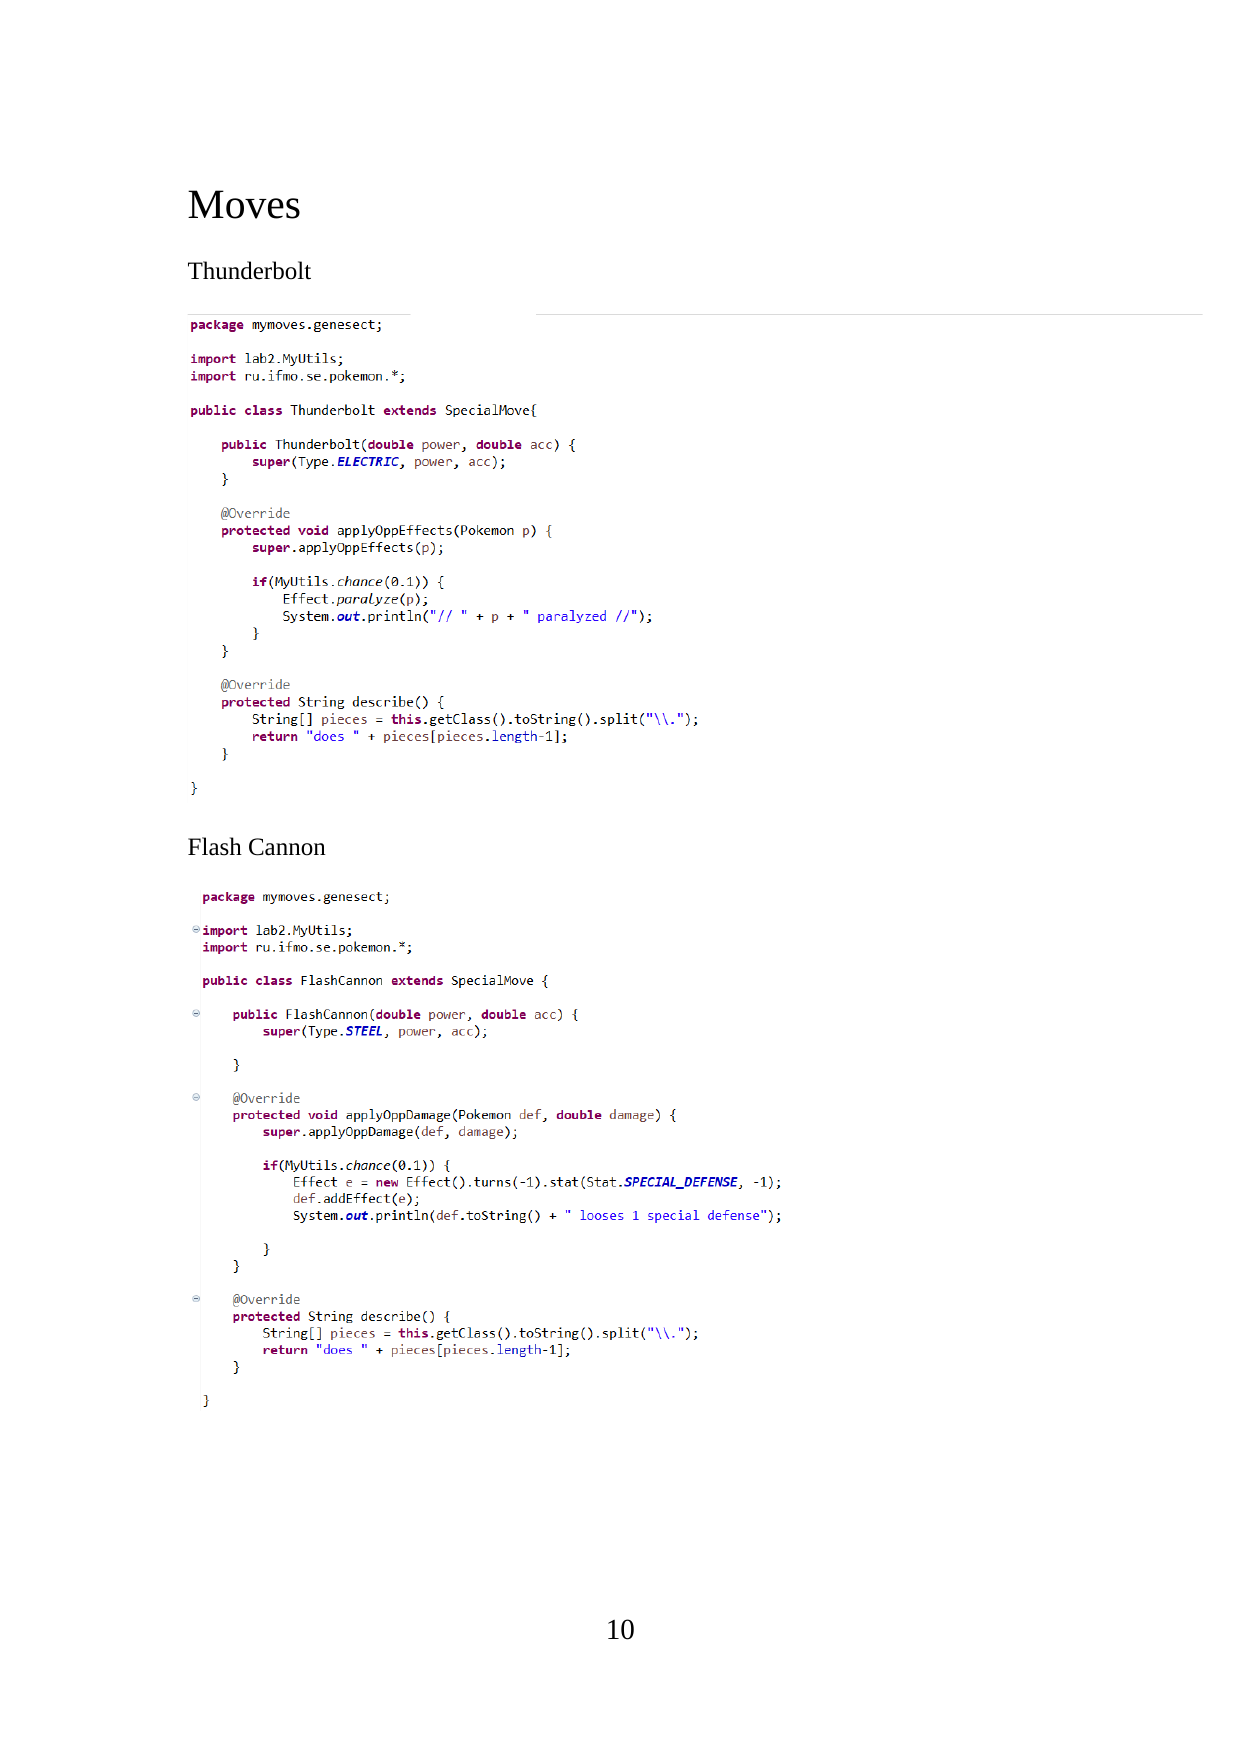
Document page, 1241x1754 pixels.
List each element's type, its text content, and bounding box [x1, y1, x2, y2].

picture [187, 314, 1203, 803]
text Thunderbolt [187, 256, 1128, 285]
text Moves [187, 179, 1128, 227]
text Flash Cannon [187, 832, 1128, 861]
picture [187, 890, 1203, 1411]
